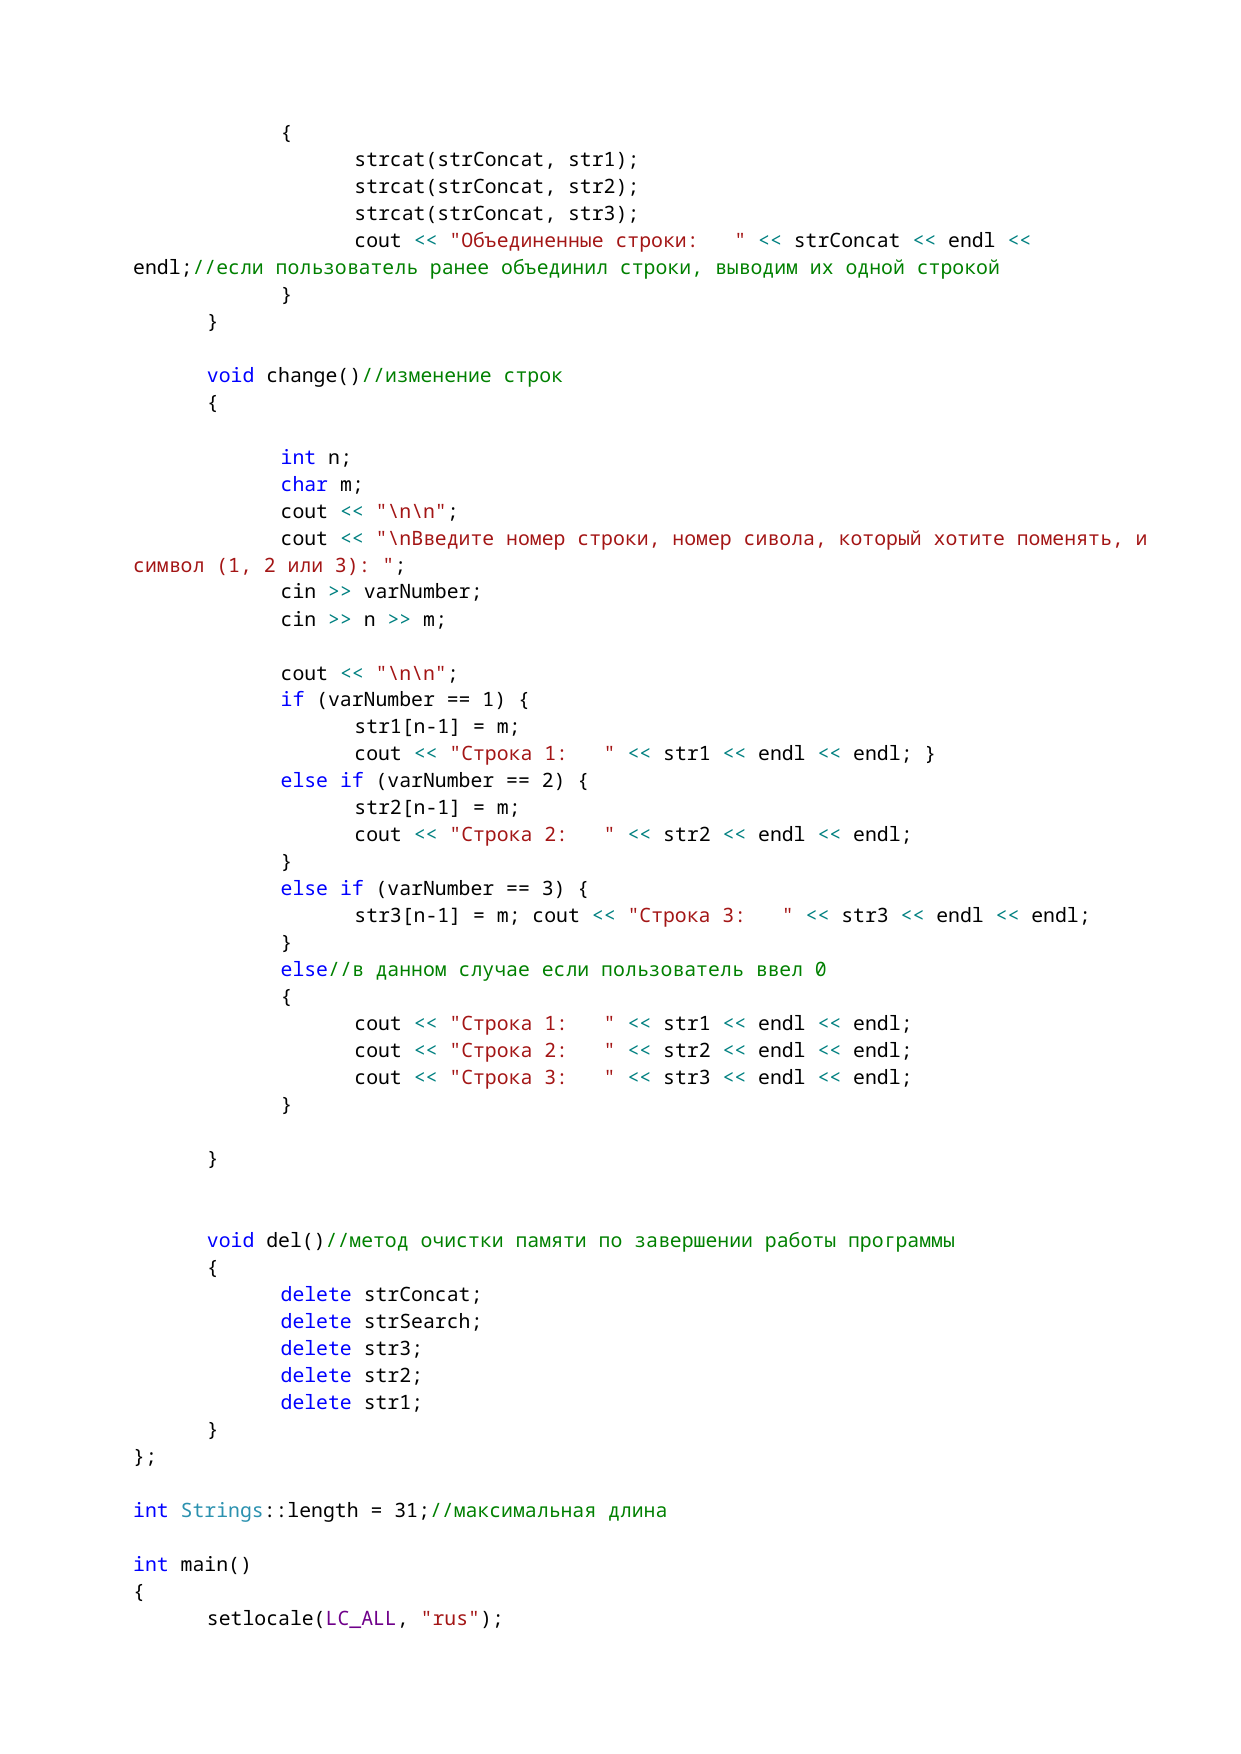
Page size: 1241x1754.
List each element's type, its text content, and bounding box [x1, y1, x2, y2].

text else if (varNumber == 3) { [133, 874, 1152, 902]
text cout << "\n\n"; [133, 659, 1152, 686]
text { [133, 388, 1152, 415]
text cout << "Строка 1: " << str1 << endl << endl; } [133, 740, 1152, 767]
text delete strConcat; [133, 1280, 1152, 1307]
text { [133, 1577, 1152, 1604]
text if (varNumber == 1) { [133, 686, 1152, 713]
text } [133, 307, 1152, 334]
text { [133, 982, 1152, 1009]
text strcat(strConcat, str1); [133, 145, 1152, 172]
text cout << "Строка 2: " << str2 << endl << endl; [133, 821, 1152, 848]
text setlocale(LC_ALL, "rus"); [133, 1604, 1152, 1631]
text strcat(strConcat, str2); [133, 172, 1152, 199]
text cin >> varNumber; [133, 578, 1152, 605]
text else//в данном случае если пользователь ввел 0 [133, 956, 1152, 982]
text } [133, 1144, 1152, 1171]
text cout << "Строка 2: " << str2 << endl << endl; [133, 1036, 1152, 1063]
text char m; [133, 470, 1152, 497]
text int n; [133, 443, 1152, 470]
text void del()//метод очистки памяти по завершении работы программы [133, 1226, 1152, 1253]
text str3[n-1] = m; cout << "Строка 3: " << str3 << endl << endl; [133, 902, 1152, 928]
text delete str1; [133, 1388, 1152, 1415]
text int main() [133, 1550, 1152, 1577]
text cin >> n >> m; [133, 605, 1152, 632]
text void change()//изменение строк [133, 361, 1152, 388]
text { [133, 1253, 1152, 1280]
text else if (varNumber == 2) { [133, 767, 1152, 794]
text str1[n-1] = m; [133, 713, 1152, 740]
text cout << "\n\n"; [133, 497, 1152, 524]
text } [133, 1415, 1152, 1442]
text } [133, 280, 1152, 307]
text cout << "Объединенные строки: " << strConcat << endl << endl;//если пользователь ранее объединил строки, выводим их одной строкой [133, 226, 1152, 280]
text delete str2; [133, 1361, 1152, 1388]
text cout << "\nВведите номер строки, номер сивола, который хотите поменять, и символ (1, 2 или 3): "; [133, 524, 1152, 578]
text } [133, 928, 1152, 956]
text delete str3; [133, 1334, 1152, 1361]
text delete strSearch; [133, 1307, 1152, 1334]
text } [133, 1090, 1152, 1117]
text } [133, 848, 1152, 874]
text { [133, 118, 1152, 145]
text cout << "Строка 3: " << str3 << endl << endl; [133, 1063, 1152, 1090]
text }; [133, 1442, 1152, 1469]
text strcat(strConcat, str3); [133, 199, 1152, 226]
text str2[n-1] = m; [133, 794, 1152, 821]
text cout << "Строка 1: " << str1 << endl << endl; [133, 1009, 1152, 1036]
text int Strings::length = 31;//максимальная длина [133, 1496, 1152, 1523]
